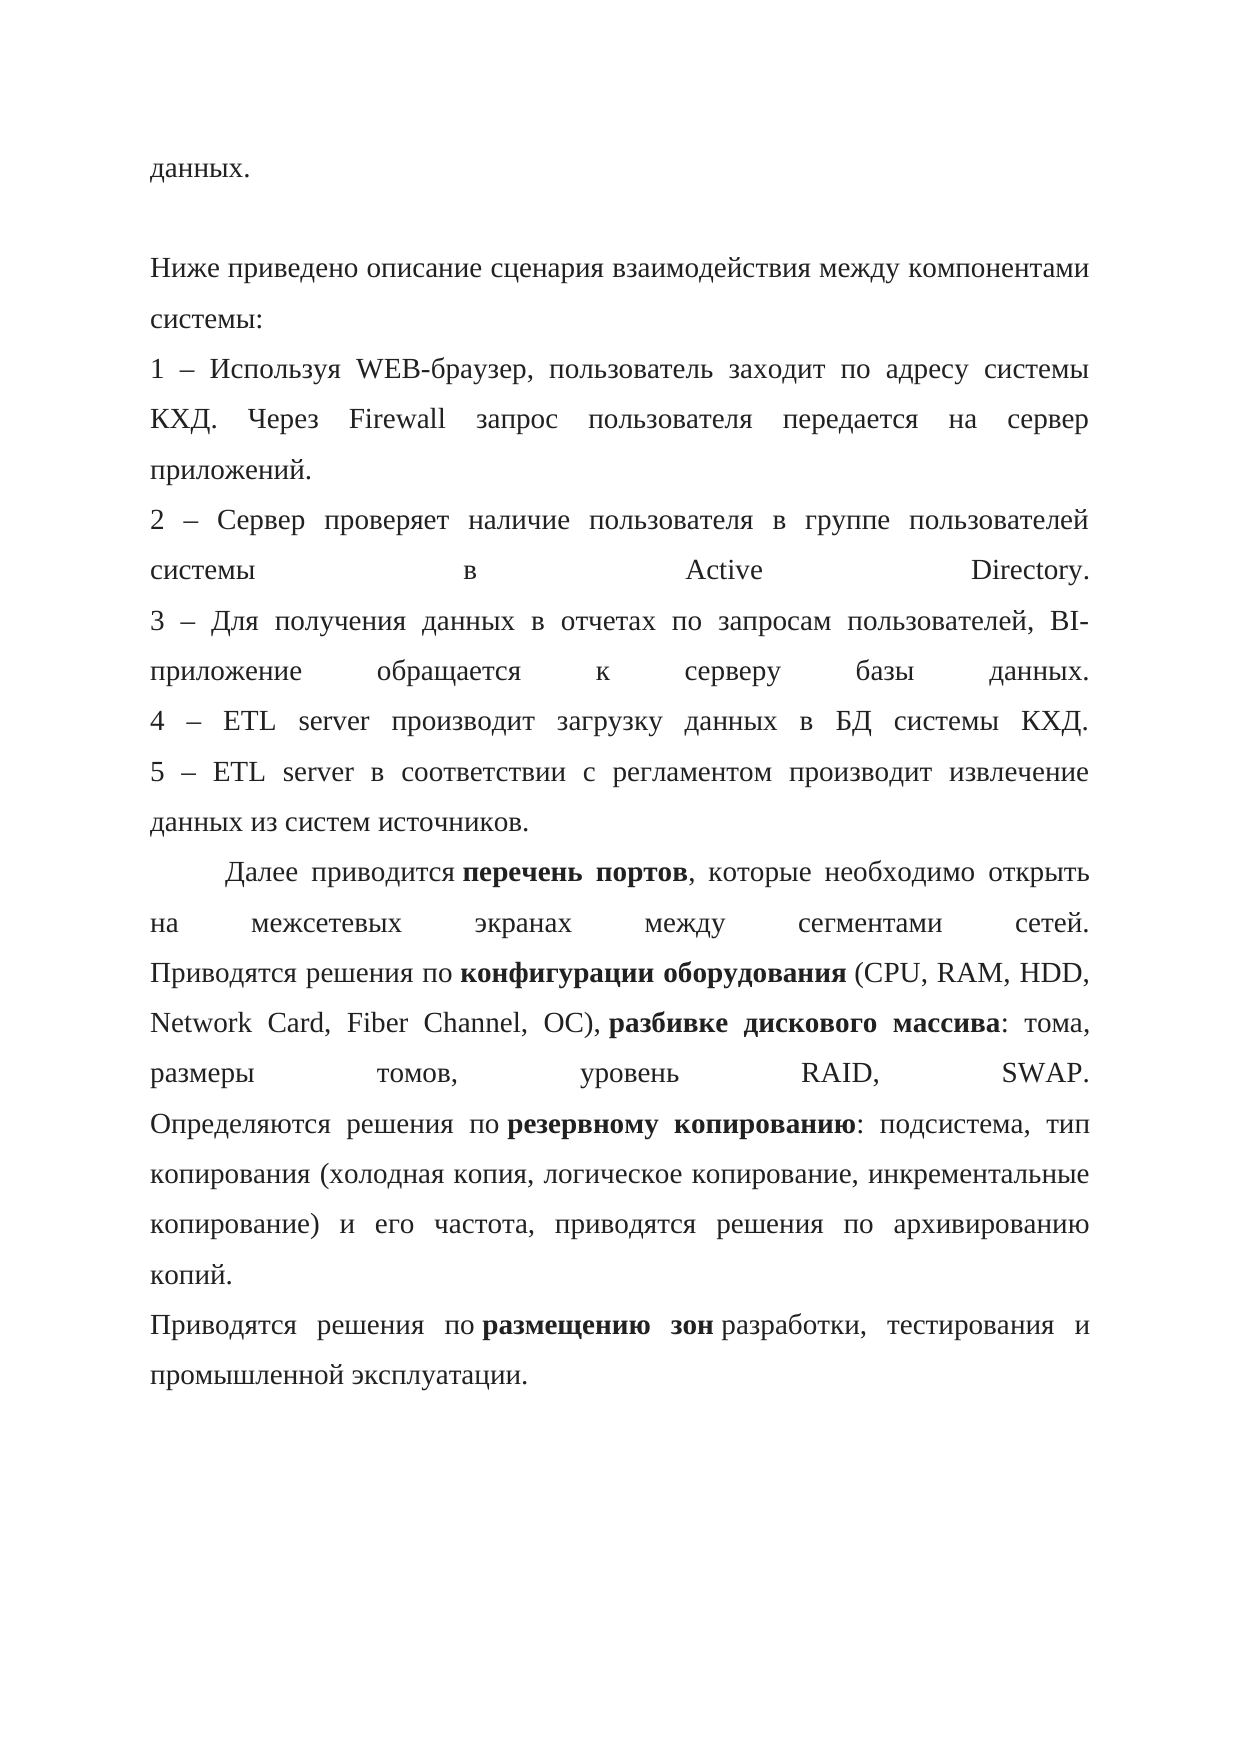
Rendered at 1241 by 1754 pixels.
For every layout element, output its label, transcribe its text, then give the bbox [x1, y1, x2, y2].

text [150, 150, 1090, 838]
text Далее приводится перечень портов, которые необходимо открыть на межсетевых экранах между сегментами сетей. Приводятся решения по конфигурации оборудования (CPU, RAM, HDD, Network Card, Fiber Channel, ОС), разбивке дискового массива: тома, размеры томов, уровень RAID, SWAP. Определяются решения по резервному копированию: подсистема, тип копирования (холодная копия, логическое копирование, инкрементальные копирование) и его частота, приводятся решения по архивированию копий. Приводятся решения по размещению зон разработки, тестирования и промышленной эксплуатации. [150, 854, 1090, 1391]
